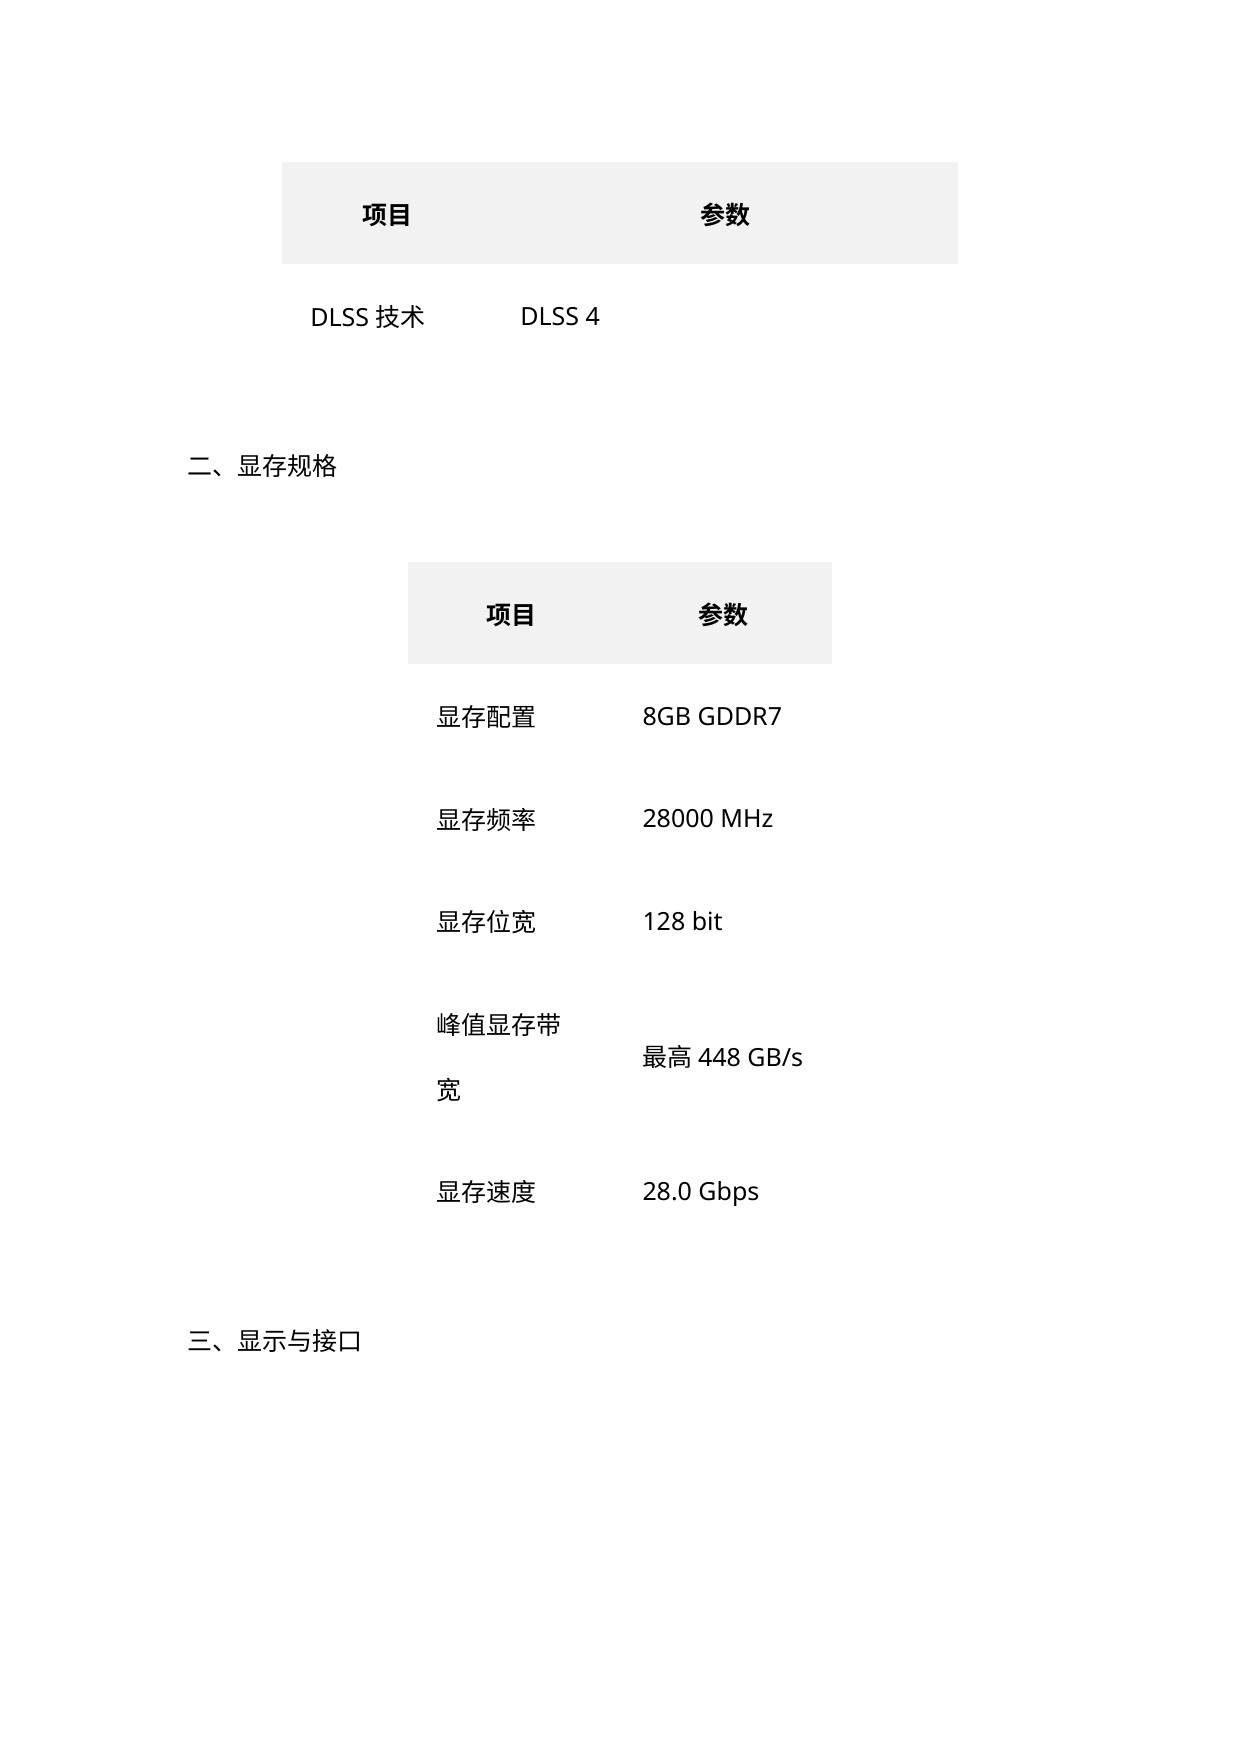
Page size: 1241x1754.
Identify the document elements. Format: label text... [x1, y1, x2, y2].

table_cell DLSS 技术 [282, 265, 492, 367]
table_cell 28000 MHz [614, 767, 832, 869]
list 显示与接口 [187, 1307, 1053, 1372]
table_cell 显存速度 [408, 1140, 614, 1242]
table_header 参数 [614, 562, 832, 664]
table_cell 显存频率 [408, 767, 614, 869]
table_header 项目 [408, 562, 614, 664]
table_cell 峰值显存带宽 [408, 972, 614, 1139]
table_header 项目 [282, 162, 492, 264]
table_cell 显存位宽 [408, 870, 614, 972]
table_cell 8GB GDDR7 [614, 665, 832, 767]
table_header 参数 [492, 162, 958, 264]
table_cell 最高 448 GB/s [614, 972, 832, 1139]
table_cell 128 bit [614, 870, 832, 972]
table_cell 显存配置 [408, 665, 614, 767]
list 显存规格 [187, 432, 1053, 497]
table_cell 28.0 Gbps [614, 1140, 832, 1242]
table_cell DLSS 4 [492, 265, 958, 367]
